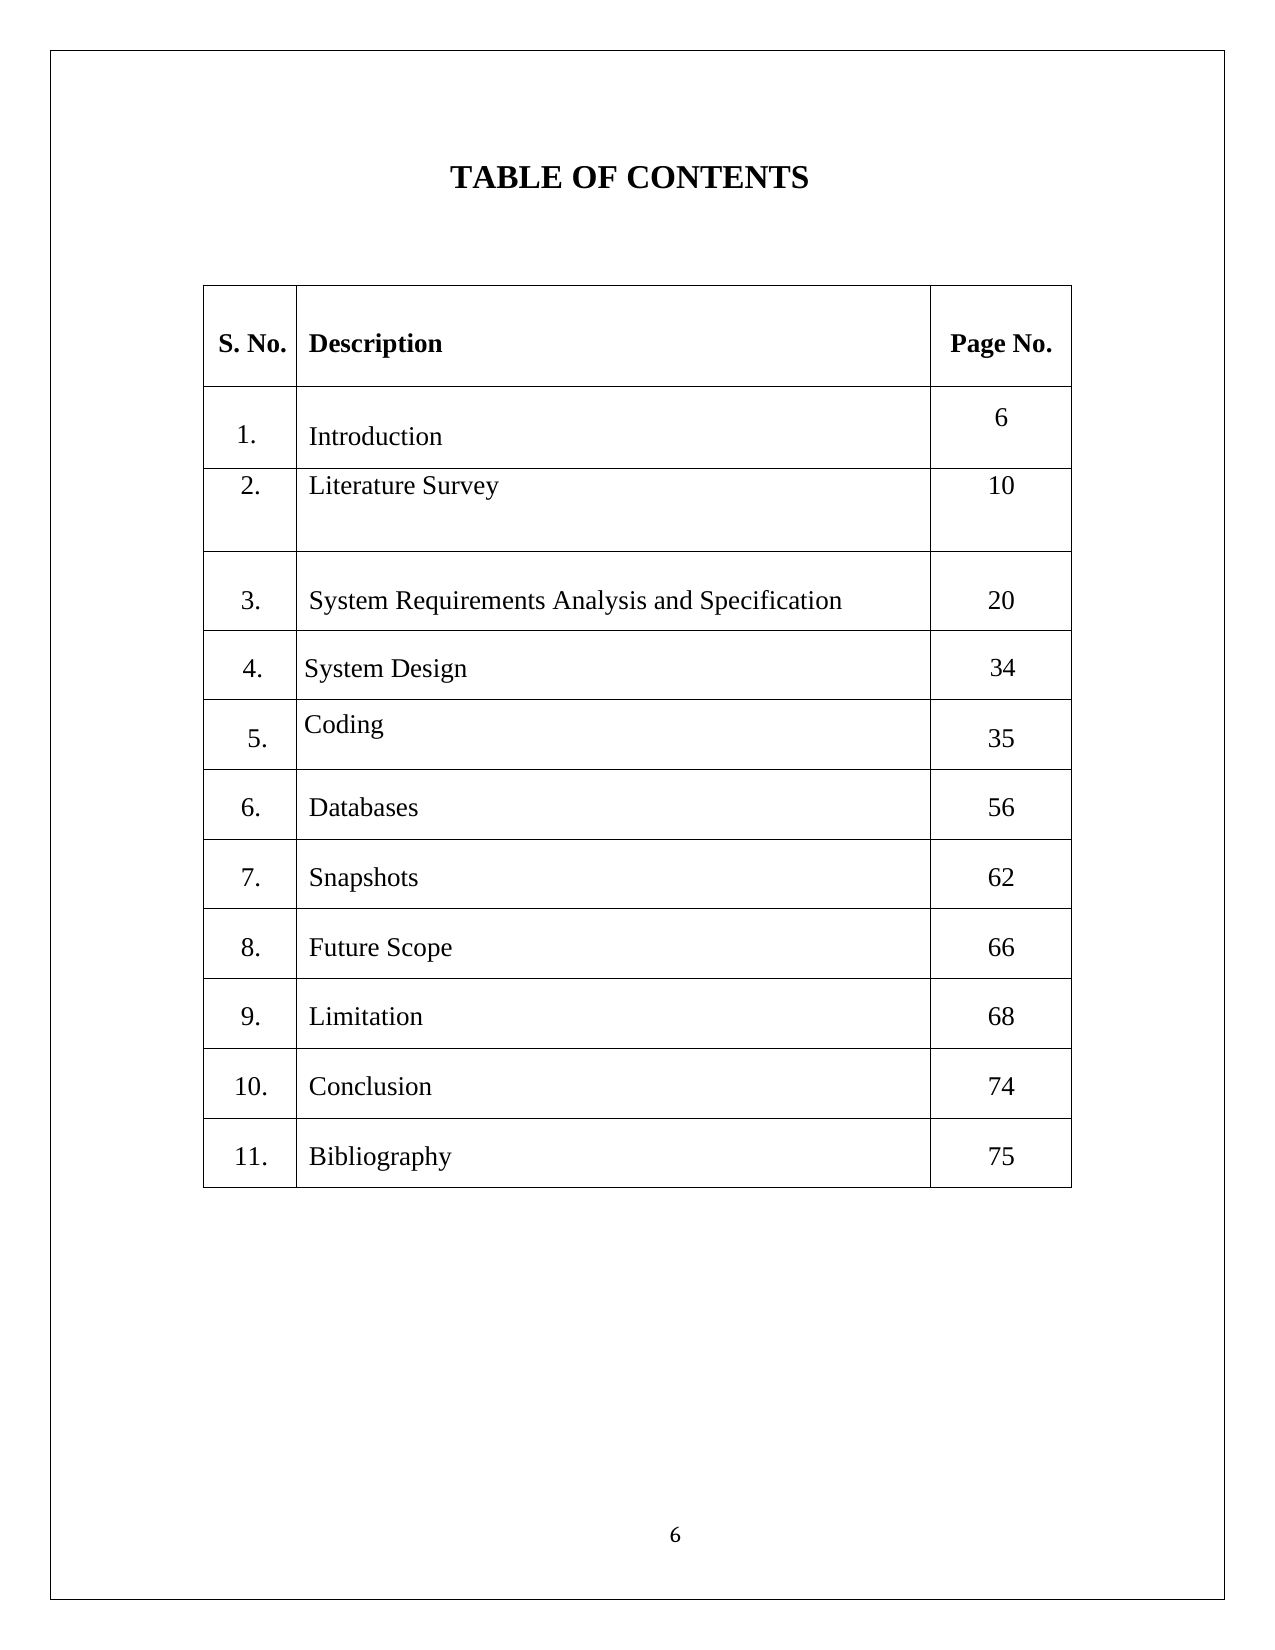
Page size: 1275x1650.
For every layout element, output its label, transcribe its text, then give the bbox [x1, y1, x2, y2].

table_cell 7. [204, 840, 296, 908]
table_cell 6 [931, 387, 1071, 468]
table_header Description [297, 286, 930, 386]
table_cell 8. [204, 909, 296, 978]
table_cell 10 [931, 469, 1071, 551]
table_cell Bibliography [297, 1119, 930, 1187]
table_header S. No. [204, 286, 296, 386]
table_cell System Design [297, 631, 930, 699]
table_cell System Requirements Analysis and Specification [297, 552, 930, 629]
text TABLE OF CONTENTS [375, 157, 888, 195]
table_cell 34 [931, 631, 1071, 699]
table_cell Conclusion [297, 1049, 930, 1117]
table_header Page No. [931, 286, 1071, 386]
table_cell 35 [931, 700, 1071, 769]
table_cell 6. [204, 770, 296, 839]
table_cell 4. [204, 631, 296, 699]
table_cell Literature Survey [297, 469, 930, 551]
table_cell Coding [297, 700, 930, 769]
table_cell Databases [297, 770, 930, 839]
table_cell Limitation [297, 979, 930, 1048]
table_cell 62 [931, 840, 1071, 908]
table_cell 9. [204, 979, 296, 1048]
table_cell 3. [204, 552, 296, 629]
table_cell 1. [204, 387, 296, 468]
table_cell 20 [931, 552, 1071, 629]
table_cell Snapshots [297, 840, 930, 908]
table_cell 75 [931, 1119, 1071, 1187]
table_cell 5. [204, 700, 296, 769]
table_cell 10. [204, 1049, 296, 1117]
table_cell 68 [931, 979, 1071, 1048]
table_cell 2. [204, 469, 296, 551]
table_cell 74 [931, 1049, 1071, 1117]
table_cell 66 [931, 909, 1071, 978]
table_cell Future Scope [297, 909, 930, 978]
table_cell 11. [204, 1119, 296, 1187]
table_cell 56 [931, 770, 1071, 839]
table_cell Introduction [297, 387, 930, 468]
